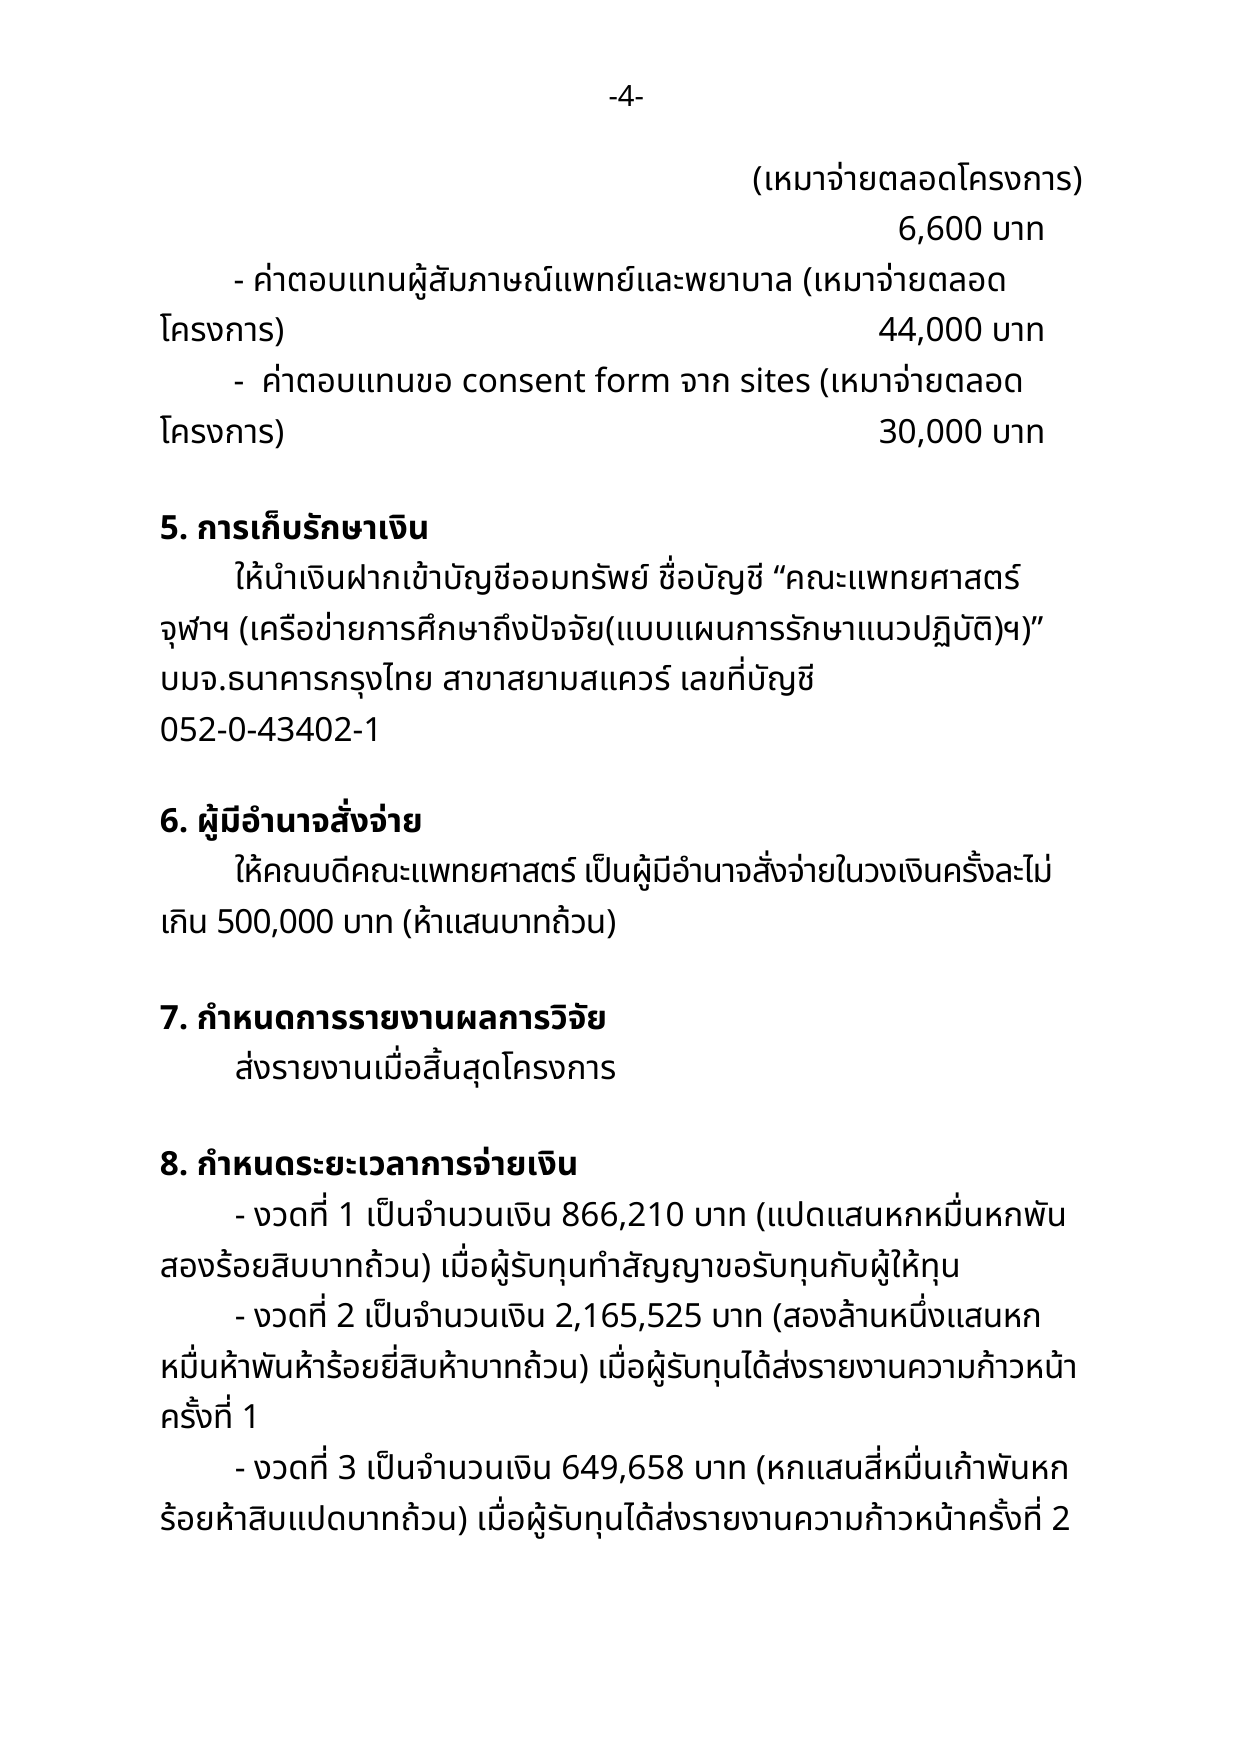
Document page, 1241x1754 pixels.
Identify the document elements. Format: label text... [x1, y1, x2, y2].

text 5. การเก็บรักษาเงิน [159, 503, 1174, 554]
text - ค่าตอบแทนผู้สัมภาษณ์แพทย์และพยาบาล (เหมาจ่ายตลอดโครงการ) 44,000 บาท [159, 256, 1092, 357]
text - งวดที่ 1 เป็นจำนวนเงิน 866,210 บาท (แปดแสนหกหมื่นหกพันสองร้อยสิบบาทถ้วน) เมื่อผู้รับทุนทำสัญญาขอรับทุนกับผู้ให้ทุน [159, 1191, 1092, 1292]
text ให้นำเงินฝากเข้าบัญชีออมทรัพย์ ชื่อบัญชี “คณะแพทยศาสตร์ จุฬาฯ (เครือข่ายการศึกษาถึงปัจจัย(แบบแผนการรักษาแนวปฏิบัติ)ฯ)” บมจ.ธนาคารกรุงไทย สาขาสยามสแควร์ เลขที่บัญชี 052-0-43402-1 [159, 554, 1088, 751]
text ส่งรายงานเมื่อสิ้นสุดโครงการ [159, 1044, 1092, 1095]
text 8. กำหนดระยะเวลาการจ่ายเงิน [159, 1140, 1092, 1191]
text ให้คณบดีคณะแพทยศาสตร์ เป็นผู้มีอำนาจสั่งจ่ายในวงเงินครั้งละไม่เกิน 500,000 บาท (ห้าแสนบาทถ้วน) [159, 847, 1096, 948]
text - ค่าตอบแทนขอ consent form จาก sites (เหมาจ่ายตลอดโครงการ) 30,000 บาท [159, 357, 1092, 458]
text 7. กำหนดการรายงานผลการวิจัย [159, 994, 1174, 1044]
text 6. ผู้มีอำนาจสั่งจ่าย [159, 797, 1174, 847]
text (เหมาจ่ายตลอดโครงการ) 6,600 บาท [159, 154, 1092, 256]
text - งวดที่ 2 เป็นจำนวนเงิน 2,165,525 บาท (สองล้านหนึ่งแสนหกหมื่นห้าพันห้าร้อยยี่สิบห้าบาทถ้วน) เมื่อผู้รับทุนได้ส่งรายงานความก้าวหน้าครั้งที่ 1 [159, 1292, 1092, 1444]
text - งวดที่ 3 เป็นจำนวนเงิน 649,658 บาท (หกแสนสี่หมื่นเก้าพันหกร้อยห้าสิบแปดบาทถ้วน) เมื่อผู้รับทุนได้ส่งรายงานความก้าวหน้าครั้งที่ 2 [159, 1444, 1092, 1545]
